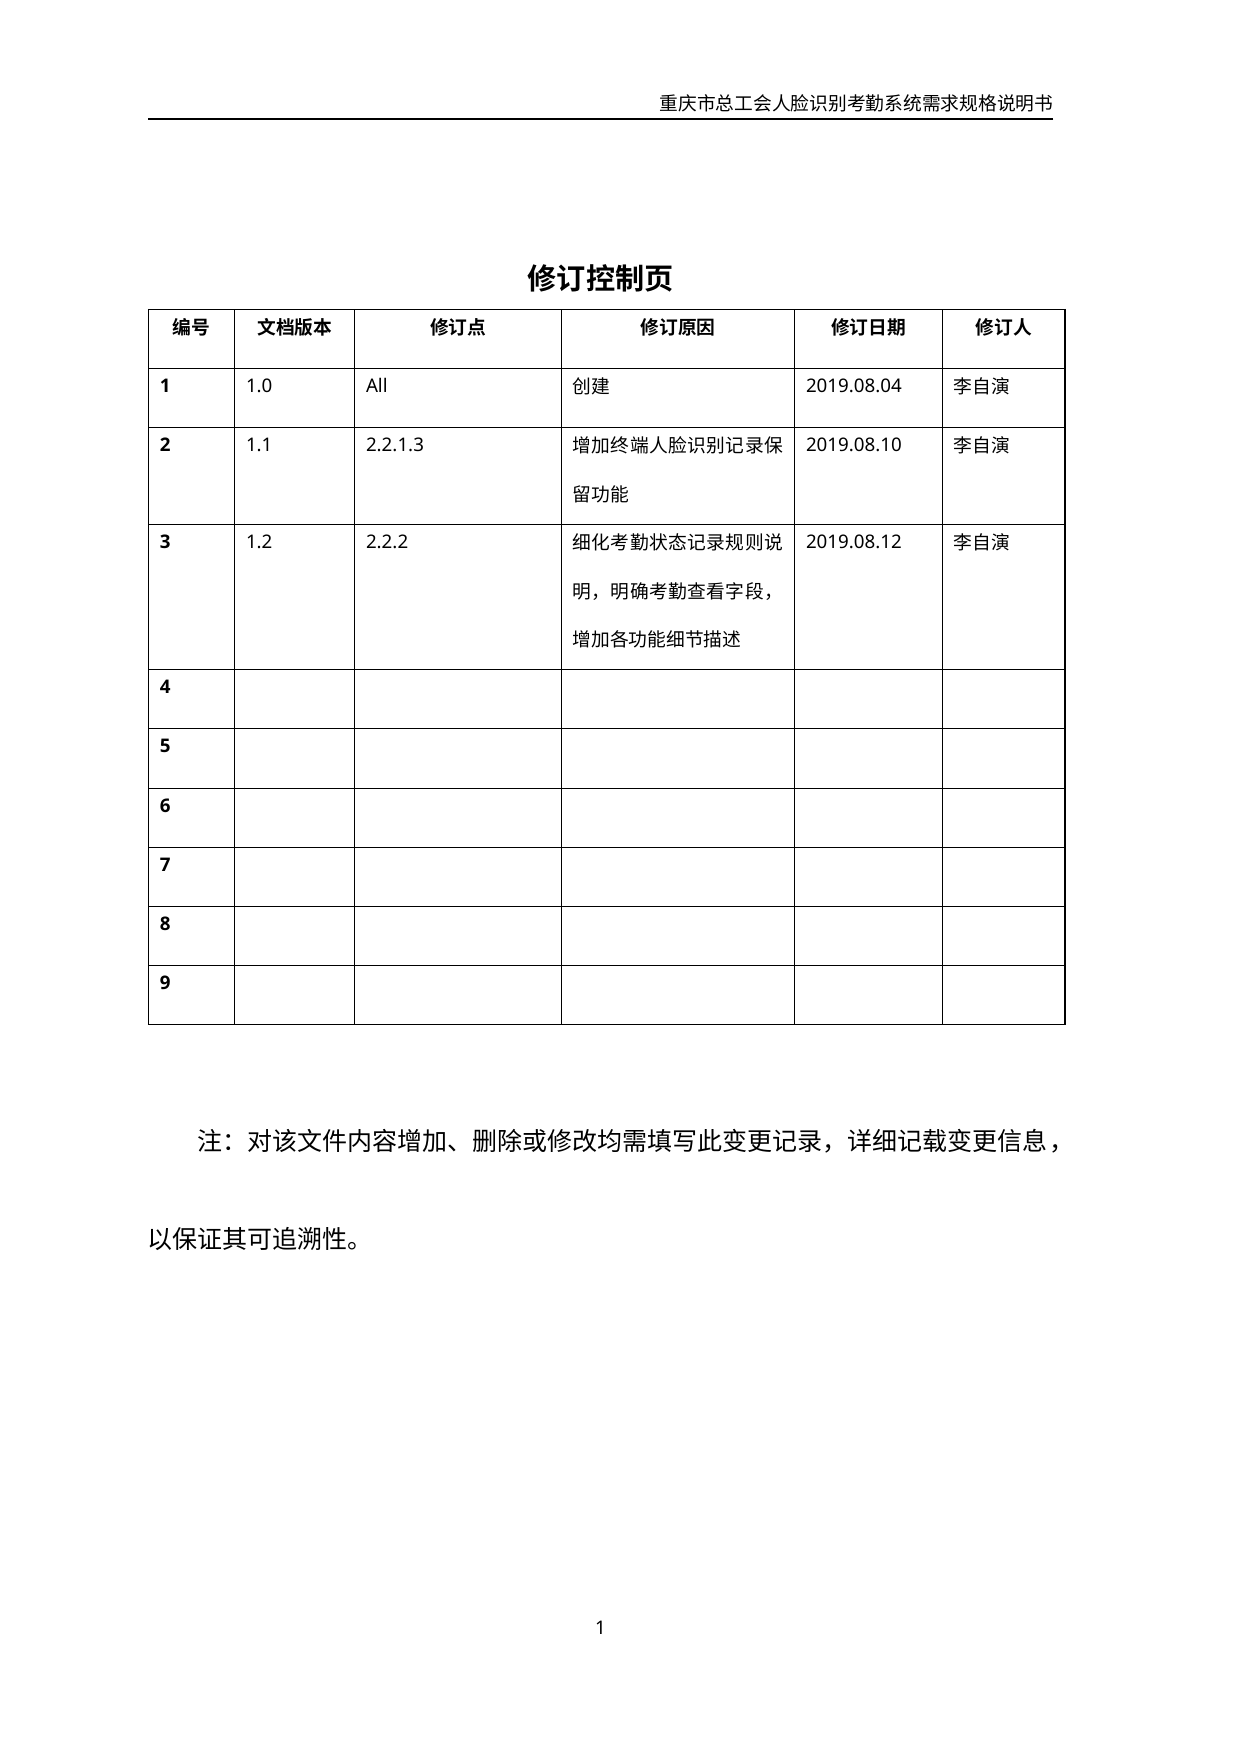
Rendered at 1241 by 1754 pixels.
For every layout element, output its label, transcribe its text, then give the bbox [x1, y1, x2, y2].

table_cell [943, 729, 1064, 787]
table_cell [795, 848, 942, 906]
table_cell [355, 848, 561, 906]
table_cell [355, 966, 561, 1024]
table_cell 1 [149, 369, 234, 427]
table_cell [795, 789, 942, 847]
table_cell 1.0 [235, 369, 354, 427]
table_cell 7 [149, 848, 234, 906]
table_cell [795, 729, 942, 787]
table_cell [943, 789, 1064, 847]
table_cell [943, 907, 1064, 965]
table_cell 2019.08.04 [795, 369, 942, 427]
table_cell All [355, 369, 561, 427]
table_cell 2.2.1.3 [355, 428, 561, 524]
table_cell [943, 848, 1064, 906]
table_cell 细化考勤状态记录规则说明，明确考勤查看字段，增加各功能细节描述 [562, 525, 794, 669]
table_cell [355, 789, 561, 847]
table_cell [235, 789, 354, 847]
table_cell [235, 670, 354, 728]
table_cell 李自演 [943, 369, 1064, 427]
table_cell 6 [149, 789, 234, 847]
table_cell 2019.08.10 [795, 428, 942, 524]
table_header 文档版本 [235, 310, 354, 368]
table_header 修订日期 [795, 310, 942, 368]
table_cell 2 [149, 428, 234, 524]
table_cell [795, 966, 942, 1024]
table_cell 5 [149, 729, 234, 787]
table_cell 4 [149, 670, 234, 728]
table_header 修订点 [355, 310, 561, 368]
table_cell [562, 789, 794, 847]
table_cell [795, 670, 942, 728]
table_cell [562, 729, 794, 787]
table_cell [562, 966, 794, 1024]
text 修订控制页 [148, 244, 1053, 309]
table_cell 增加终端人脸识别记录保留功能 [562, 428, 794, 524]
table_cell 3 [149, 525, 234, 669]
table_cell [795, 907, 942, 965]
table_header 修订原因 [562, 310, 794, 368]
table_header 修订人 [943, 310, 1064, 368]
table_cell [355, 729, 561, 787]
table_cell [235, 907, 354, 965]
table_cell [355, 670, 561, 728]
table_cell [562, 907, 794, 965]
table_cell 创建 [562, 369, 794, 427]
table_cell [235, 848, 354, 906]
table_cell [355, 907, 561, 965]
table_cell 李自演 [943, 525, 1064, 669]
table_cell 2019.08.12 [795, 525, 942, 669]
table_cell 1.2 [235, 525, 354, 669]
text 注：对该文件内容增加、删除或修改均需填写此变更记录，详细记载变更信息，以保证其可追溯性。 [148, 1107, 1049, 1270]
table_cell [943, 966, 1064, 1024]
table_cell 8 [149, 907, 234, 965]
table_cell [562, 848, 794, 906]
table_cell [943, 670, 1064, 728]
table_cell [562, 670, 794, 728]
table_header 编号 [149, 310, 234, 368]
table_cell 2.2.2 [355, 525, 561, 669]
table_cell [235, 966, 354, 1024]
table_cell 9 [149, 966, 234, 1024]
table_cell 1.1 [235, 428, 354, 524]
table_cell 李自演 [943, 428, 1064, 524]
table_cell [235, 729, 354, 787]
